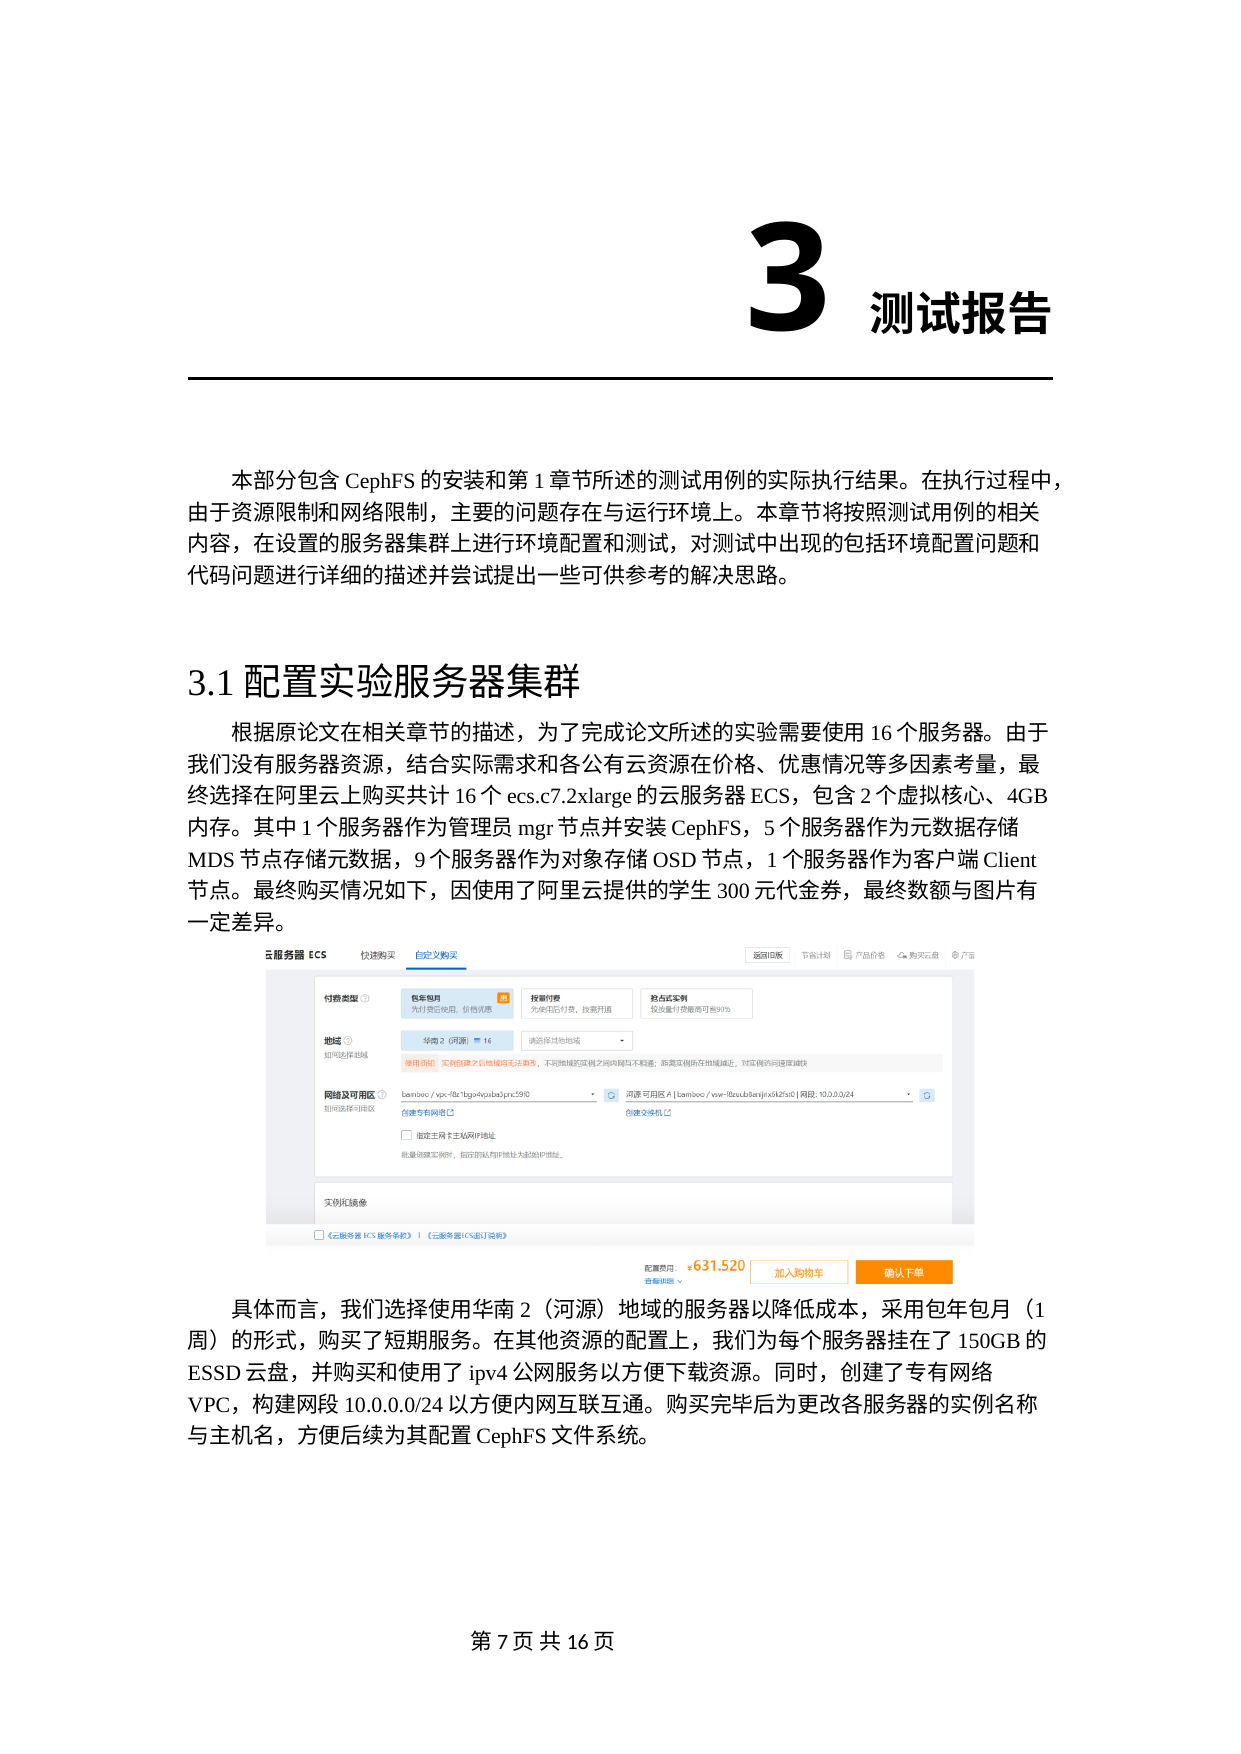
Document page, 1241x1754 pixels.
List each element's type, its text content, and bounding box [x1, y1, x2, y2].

text 根据原论文在相关章节的描述，为了完成论文所述的实验需要使用16个服务器。由于我们没有服务器资源，结合实际需求和各公有云资源在价格、优惠情况等多因素考量，最终选择在阿里云上购买共计16个ecs.c7.2xlarge的云服务器ECS，包含2个虚拟核心、4GB内存。其中1个服务器作为管理员mgr节点并安装CephFS，5个服务器作为元数据存储MDS节点存储元数据，9个服务器作为对象存储OSD节点，1个服务器作为客户端Client节点。最终购买情况如下，因使用了阿里云提供的学生300元代金券，最终数额与图片有一定差异。 [187, 715, 1053, 937]
picture [265, 945, 975, 1284]
list 配置实验服务器集群 [187, 652, 1053, 707]
text 本部分包含CephFS的安装和第1章节所述的测试用例的实际执行结果。在执行过程中，由于资源限制和网络限制，主要的问题存在与运行环境上。本章节将按照测试用例的相关内容，在设置的服务器集群上进行环境配置和测试，对测试中出现的包括环境配置问题和代码问题进行详细的描述并尝试提出一些可供参考的解决思路。 [187, 463, 1053, 590]
text 具体而言，我们选择使用华南2（河源）地域的服务器以降低成本，采用包年包月（1周）的形式，购买了短期服务。在其他资源的配置上，我们为每个服务器挂在了150GB的ESSD云盘，并购买和使用了ipv4公网服务以方便下载资源。同时，创建了专有网络VPC，构建网段10.0.0.0/24以方便内网互联互通。购买完毕后为更改各服务器的实例名称与主机名，方便后续为其配置CephFS文件系统。 [187, 1292, 1053, 1450]
list 测试报告 [187, 170, 1053, 380]
